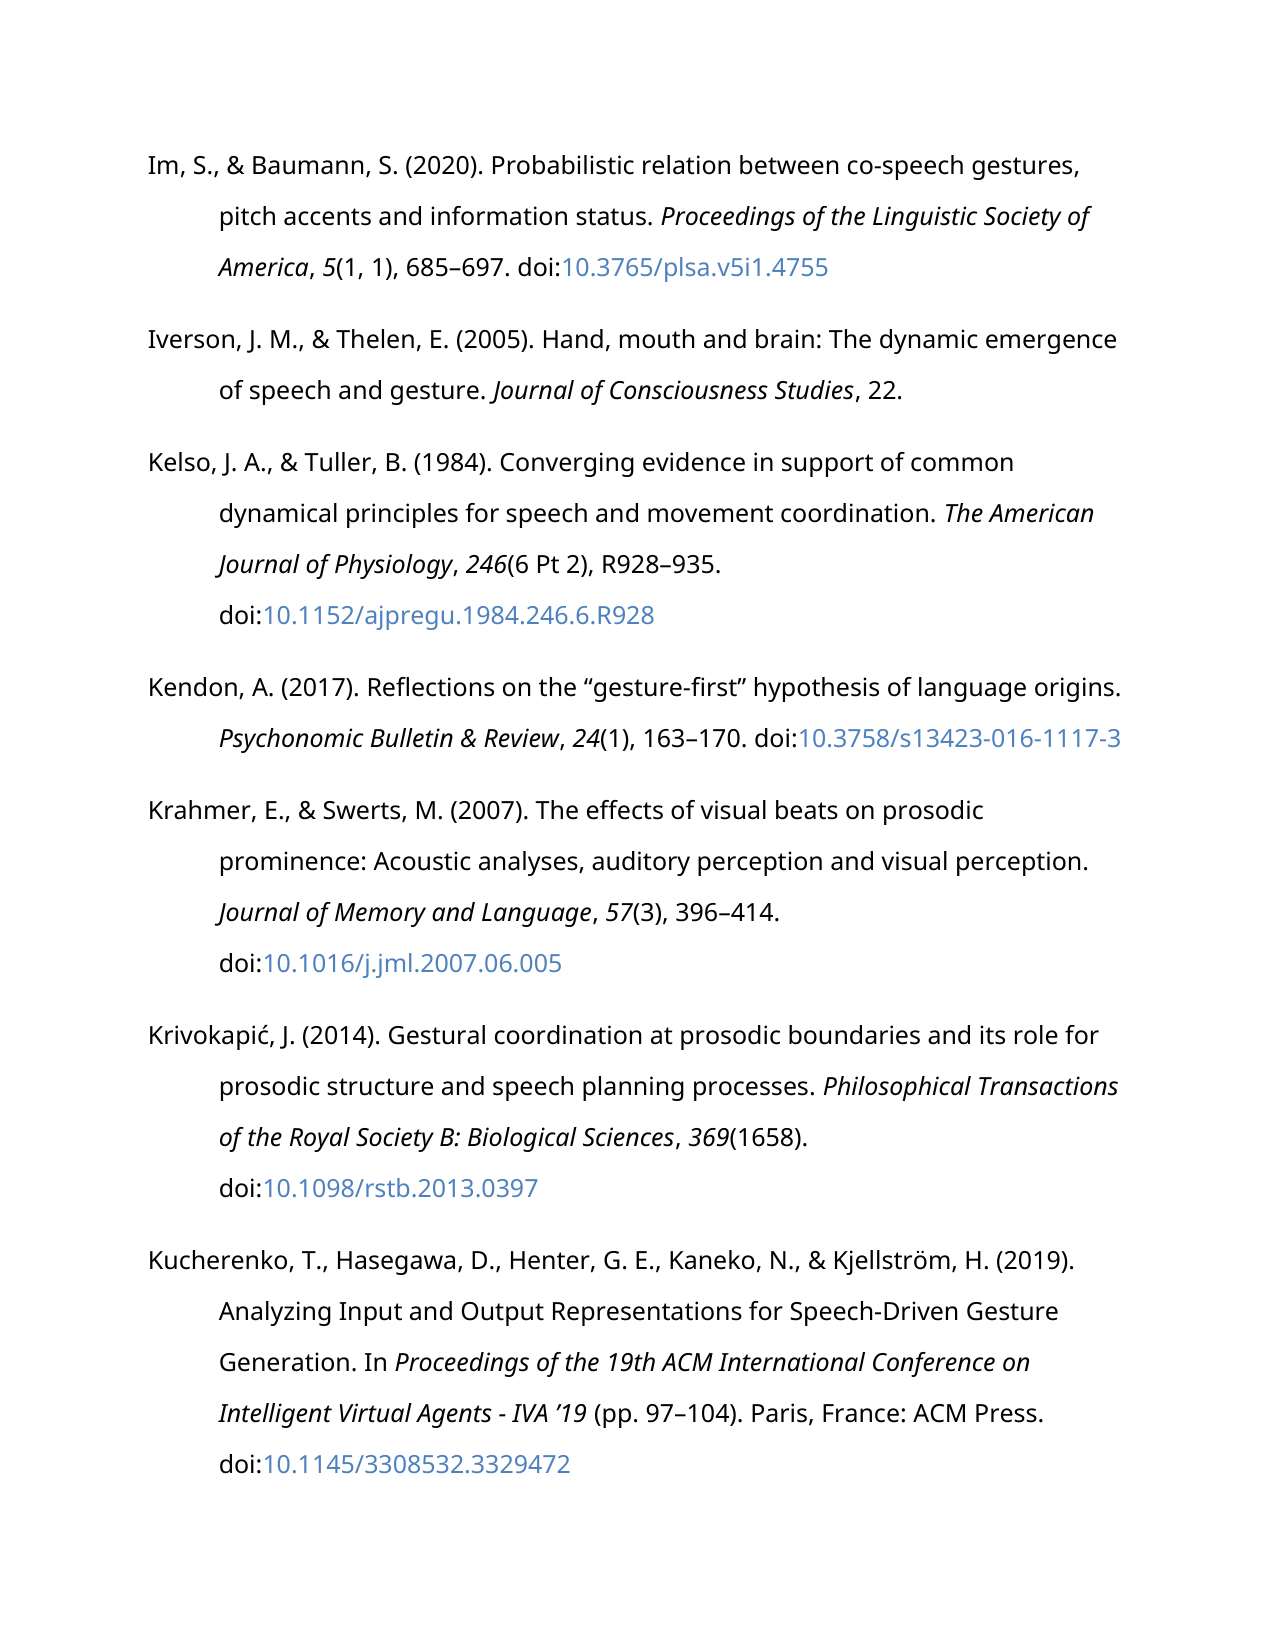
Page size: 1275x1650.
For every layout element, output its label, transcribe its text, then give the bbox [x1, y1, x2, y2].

text Kucherenko, T., Hasegawa, D., Henter, G. E., Kaneko, N., & Kjellström, H. (2019). Analyzing Input and Output Representations for Speech-Driven Gesture Generation. In Proceedings of the 19th ACM International Conference on Intelligent Virtual Agents - IVA ’19 (pp. 97–104). Paris, France: ACM Press. doi:10.1145/3308532.3329472 [148, 1242, 1127, 1481]
text Krivokapić, J. (2014). Gestural coordination at prosodic boundaries and its role for prosodic structure and speech planning processes. Philosophical Transactions of the Royal Society B: Biological Sciences, 369(1658). doi:10.1098/rstb.2013.0397 [148, 1017, 1127, 1205]
text Krahmer, E., & Swerts, M. (2007). The effects of visual beats on prosodic prominence: Acoustic analyses, auditory perception and visual perception. Journal of Memory and Language, 57(3), 396–414. doi:10.1016/j.jml.2007.06.005 [148, 792, 1127, 980]
text Kendon, A. (2017). Reflections on the “gesture-first” hypothesis of language origins. Psychonomic Bulletin & Review, 24(1), 163–170. doi:10.3758/s13423-016-1117-3 [148, 669, 1127, 755]
text Im, S., & Baumann, S. (2020). Probabilistic relation between co-speech gestures, pitch accents and information status. Proceedings of the Linguistic Society of America, 5(1, 1), 685–697. doi:10.3765/plsa.v5i1.4755 [148, 148, 1127, 284]
text Iverson, J. M., & Thelen, E. (2005). Hand, mouth and brain: The dynamic emergence of speech and gesture. Journal of Consciousness Studies, 22. [148, 322, 1127, 407]
text Kelso, J. A., & Tuller, B. (1984). Converging evidence in support of common dynamical principles for speech and movement coordination. The American Journal of Physiology, 246(6 Pt 2), R928–935. doi:10.1152/ajpregu.1984.246.6.R928 [148, 444, 1127, 632]
